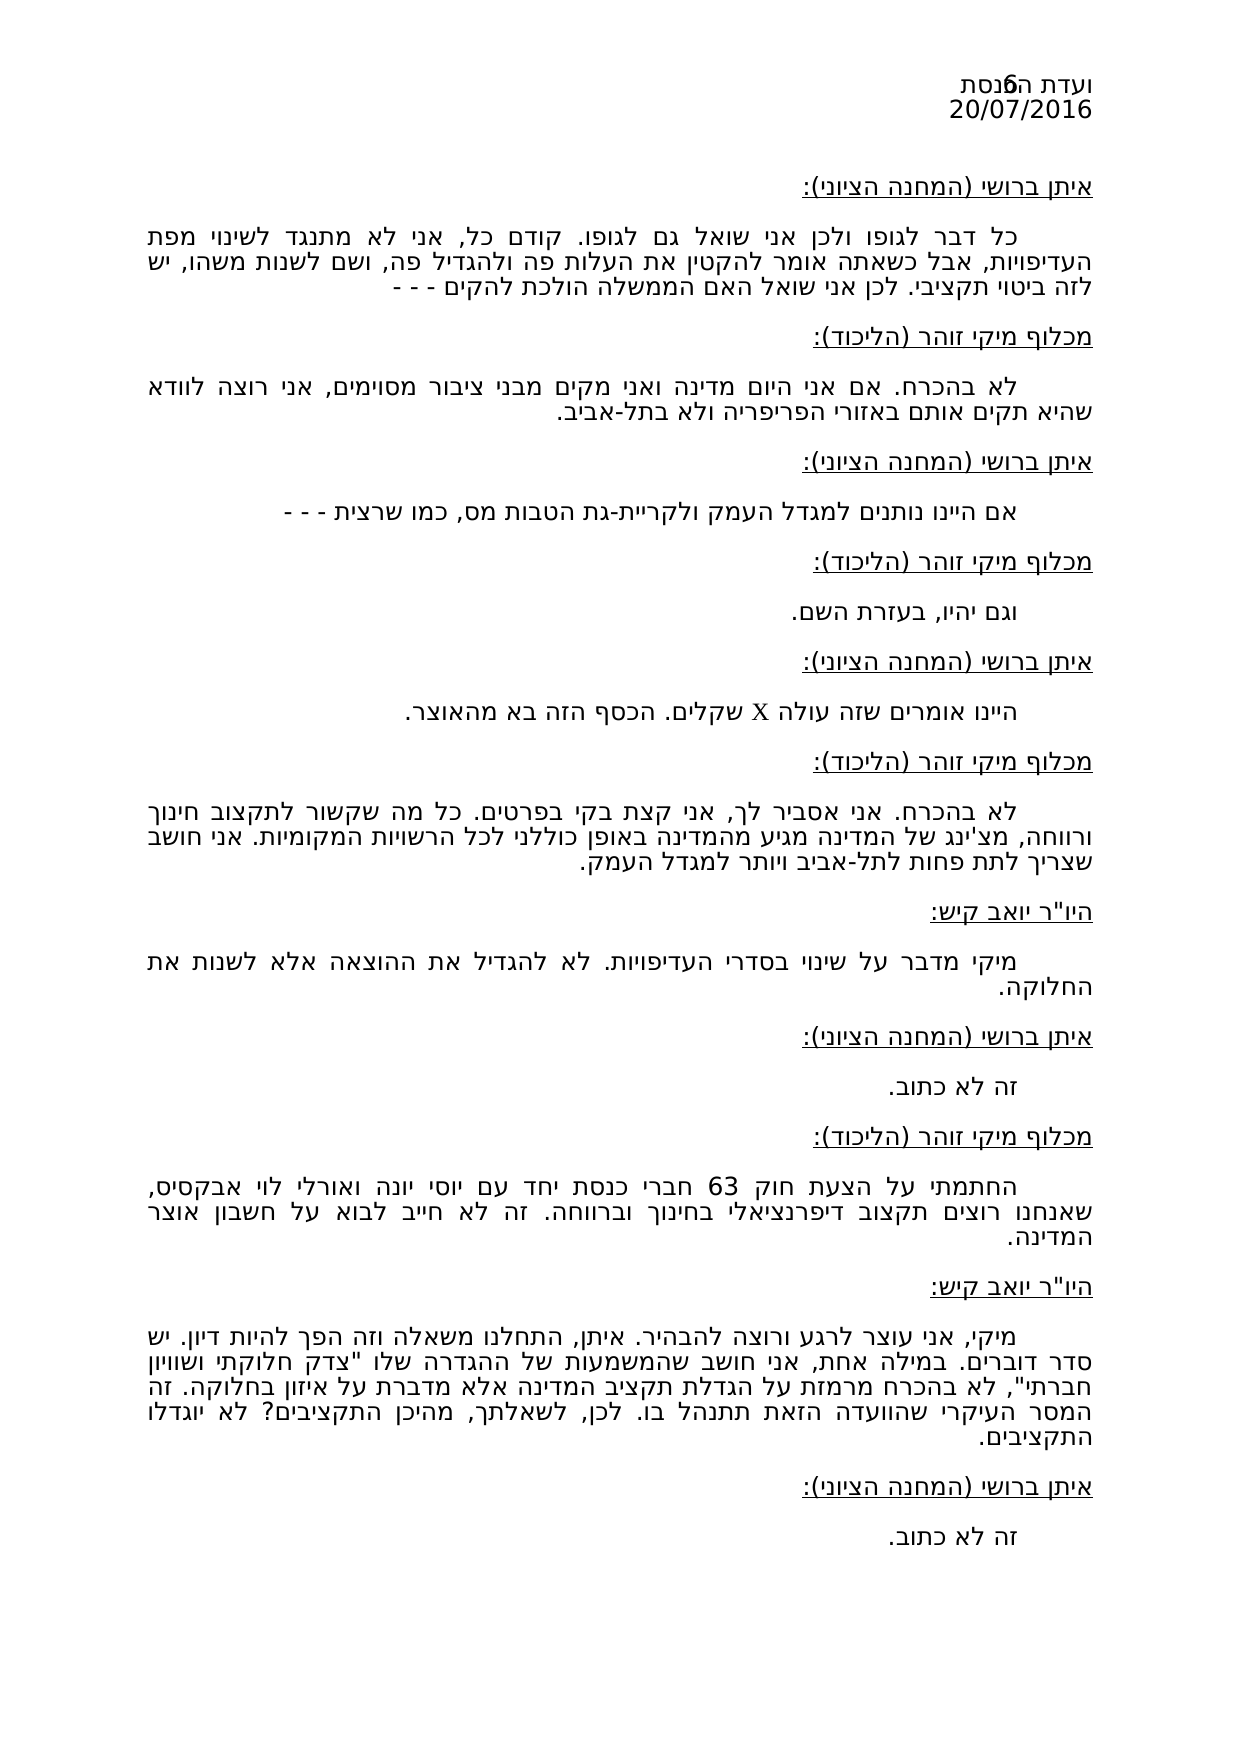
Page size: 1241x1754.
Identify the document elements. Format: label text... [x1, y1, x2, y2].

text אם היינו נותנים למגדל העמק ולקריית-גת הטבות מס, כמו שרצית - - - [147, 500, 1093, 525]
text היו"ר יואב קיש: [147, 1275, 1093, 1300]
text מכלוף מיקי זוהר (הליכוד): [147, 1125, 1093, 1150]
text היינו אומרים שזה עולה X שקלים. הכסף הזה בא מהאוצר. [147, 700, 1093, 725]
text מכלוף מיקי זוהר (הליכוד): [147, 550, 1093, 575]
text לא בהכרח. אני אסביר לך, אני קצת בקי בפרטים. כל מה שקשור לתקצוב חינוך ורווחה, מצ'ינג של המדינה מגיע מהמדינה באופן כוללני לכל הרשויות המקומיות. אני חושב שצריך לתת פחות לתל-אביב ויותר למגדל העמק. [147, 800, 1093, 875]
text איתן ברושי (המחנה הציוני): [147, 175, 1093, 200]
text מיקי מדבר על שינוי בסדרי העדיפויות. לא להגדיל את ההוצאה אלא לשנות את החלוקה. [147, 950, 1093, 1000]
text זה לא כתוב. [147, 1525, 1093, 1550]
text מיקי, אני עוצר לרגע ורוצה להבהיר. איתן, התחלנו משאלה וזה הפך להיות דיון. יש סדר דוברים. במילה אחת, אני חושב שהמשמעות של ההגדרה שלו "צדק חלוקתי ושוויון חברתי", לא בהכרח מרמזת על הגדלת תקציב המדינה אלא מדברת על איזון בחלוקה. זה המסר העיקרי שהוועדה הזאת תתנהל בו. לכן, לשאלתך, מהיכן התקציבים? לא יוגדלו התקציבים. [147, 1325, 1093, 1450]
text היו"ר יואב קיש: [147, 900, 1093, 925]
text החתמתי על הצעת חוק 63 חברי כנסת יחד עם יוסי יונה ואורלי לוי אבקסיס, שאנחנו רוצים תקצוב דיפרנציאלי בחינוך וברווחה. זה לא חייב לבוא על חשבון אוצר המדינה. [147, 1175, 1093, 1250]
text כל דבר לגופו ולכן אני שואל גם לגופו. קודם כל, אני לא מתנגד לשינוי מפת העדיפויות, אבל כשאתה אומר להקטין את העלות פה ולהגדיל פה, ושם לשנות משהו, יש לזה ביטוי תקציבי. לכן אני שואל האם הממשלה הולכת להקים - - - [147, 225, 1093, 300]
text וגם יהיו, בעזרת השם. [147, 600, 1093, 625]
text מכלוף מיקי זוהר (הליכוד): [147, 750, 1093, 775]
text מכלוף מיקי זוהר (הליכוד): [147, 325, 1093, 350]
text זה לא כתוב. [147, 1075, 1093, 1100]
text איתן ברושי (המחנה הציוני): [147, 450, 1093, 475]
text איתן ברושי (המחנה הציוני): [147, 650, 1093, 675]
text איתן ברושי (המחנה הציוני): [147, 1025, 1093, 1050]
text איתן ברושי (המחנה הציוני): [147, 1475, 1093, 1500]
text לא בהכרח. אם אני היום מדינה ואני מקים מבני ציבור מסוימים, אני רוצה לוודא שהיא תקים אותם באזורי הפריפריה ולא בתל-אביב. [147, 375, 1093, 425]
